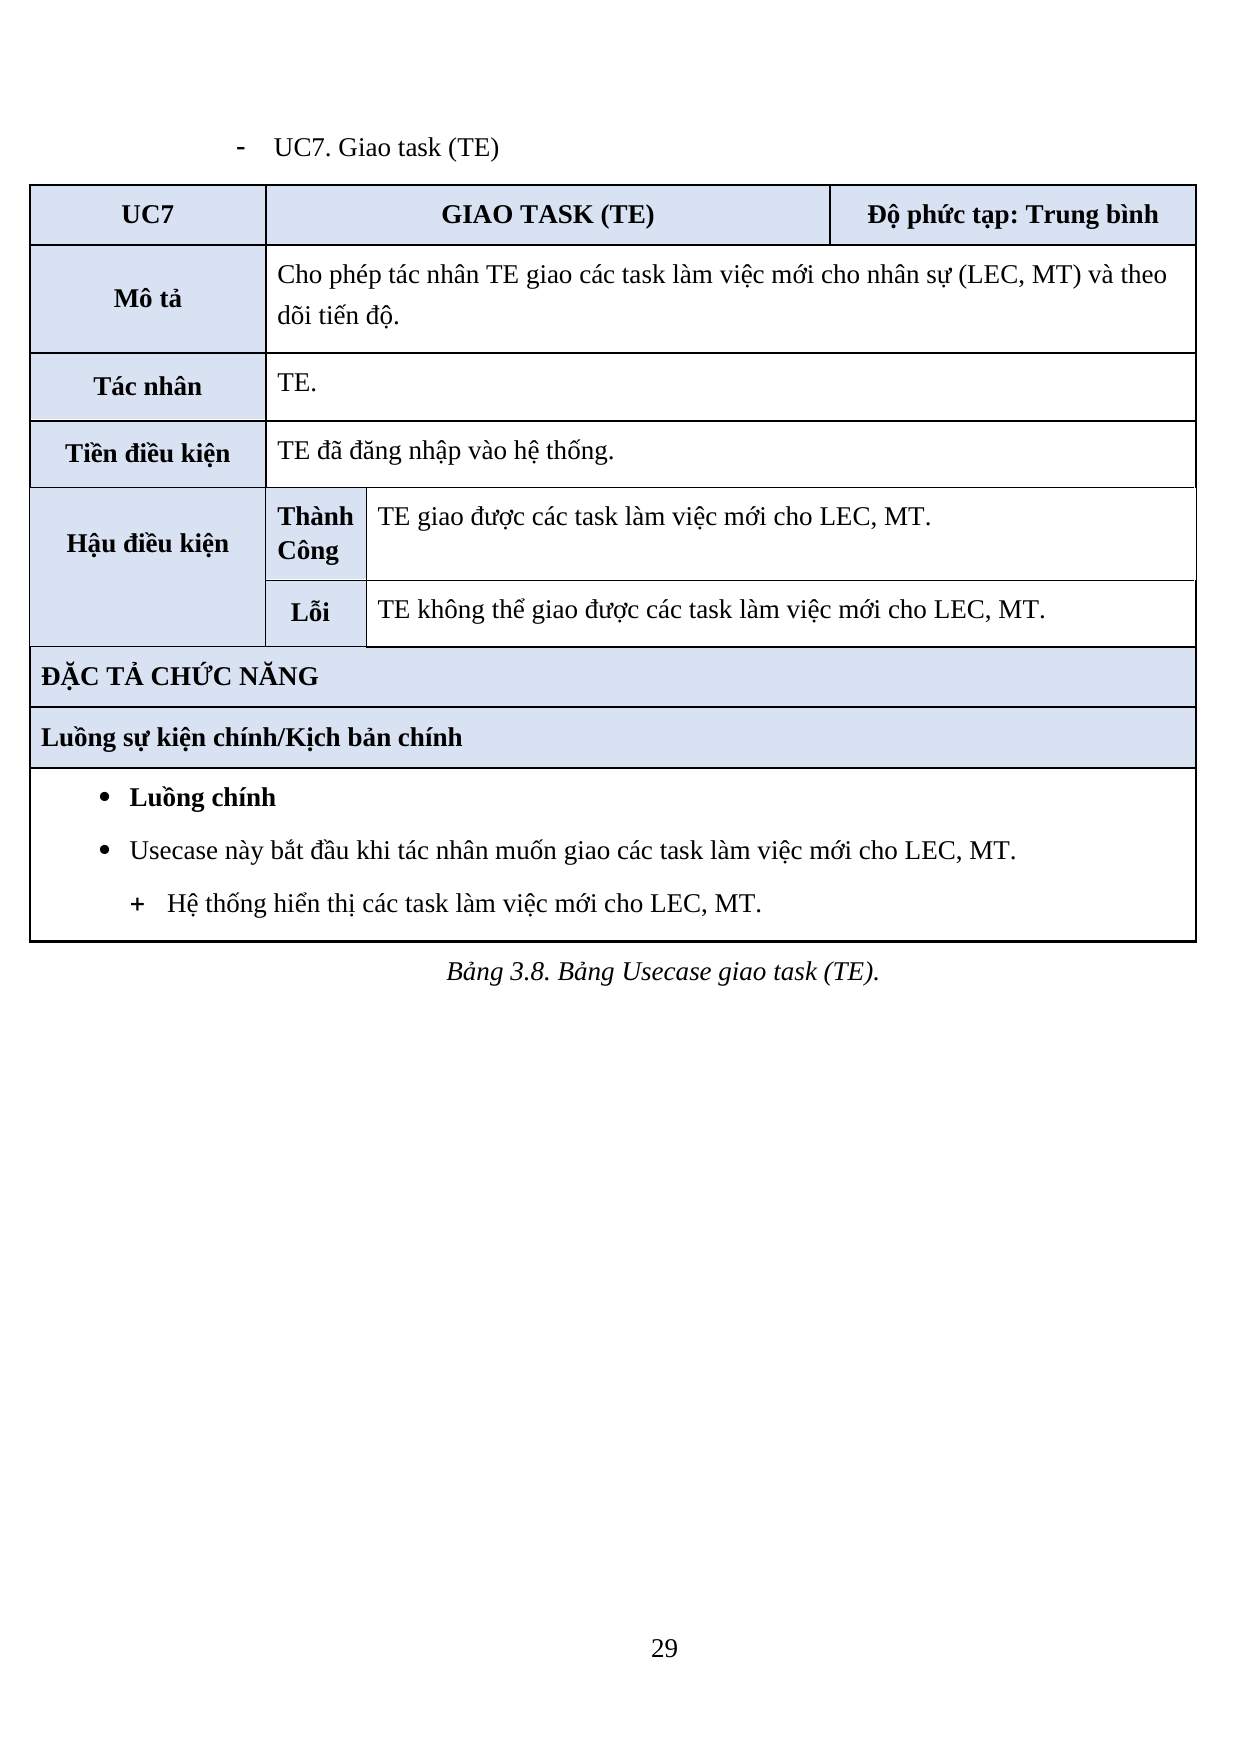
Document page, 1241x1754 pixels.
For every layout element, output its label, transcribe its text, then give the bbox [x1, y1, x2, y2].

table_cell Hậu điều kiện [30, 488, 265, 646]
table_cell Cho phép tác nhân TE giao các task làm việc mới cho nhân sự (LEC, MT) và theo dõi tiến độ. [267, 246, 1195, 352]
table_cell ĐẶC TẢ CHỨC NĂNG [31, 647, 1195, 706]
table_cell Mô tả [31, 246, 265, 352]
table_cell Lỗi [266, 581, 366, 646]
table_cell Tiền điều kiện [31, 422, 265, 487]
table_cell Tác nhân [31, 354, 265, 419]
table_cell TE đã đăng nhập vào hệ thống. [267, 422, 1195, 487]
table_cell TE. [267, 354, 1195, 419]
table_header GIAO TASK (TE) [267, 186, 829, 244]
text UC7. Giao task (TE) [236, 131, 1152, 162]
table_cell TE giao được các task làm việc mới cho LEC, MT. [367, 487, 1196, 579]
table_header Độ phức tạp: Trung bình [831, 186, 1195, 244]
table_cell TE không thể giao được các task làm việc mới cho LEC, MT. [367, 580, 1195, 646]
table_cell Luồng sự kiện chính/Kịch bản chính [31, 708, 1195, 767]
table_cell Luồng chính Usecase này bắt đầu khi tác nhân muốn giao các task làm việc mới cho LEC, MT. Hệ thống hiển thị các task làm việc mới cho LEC, MT. [31, 769, 1195, 940]
table_header UC7 [31, 186, 265, 244]
table_cell Thành Công [266, 488, 366, 579]
